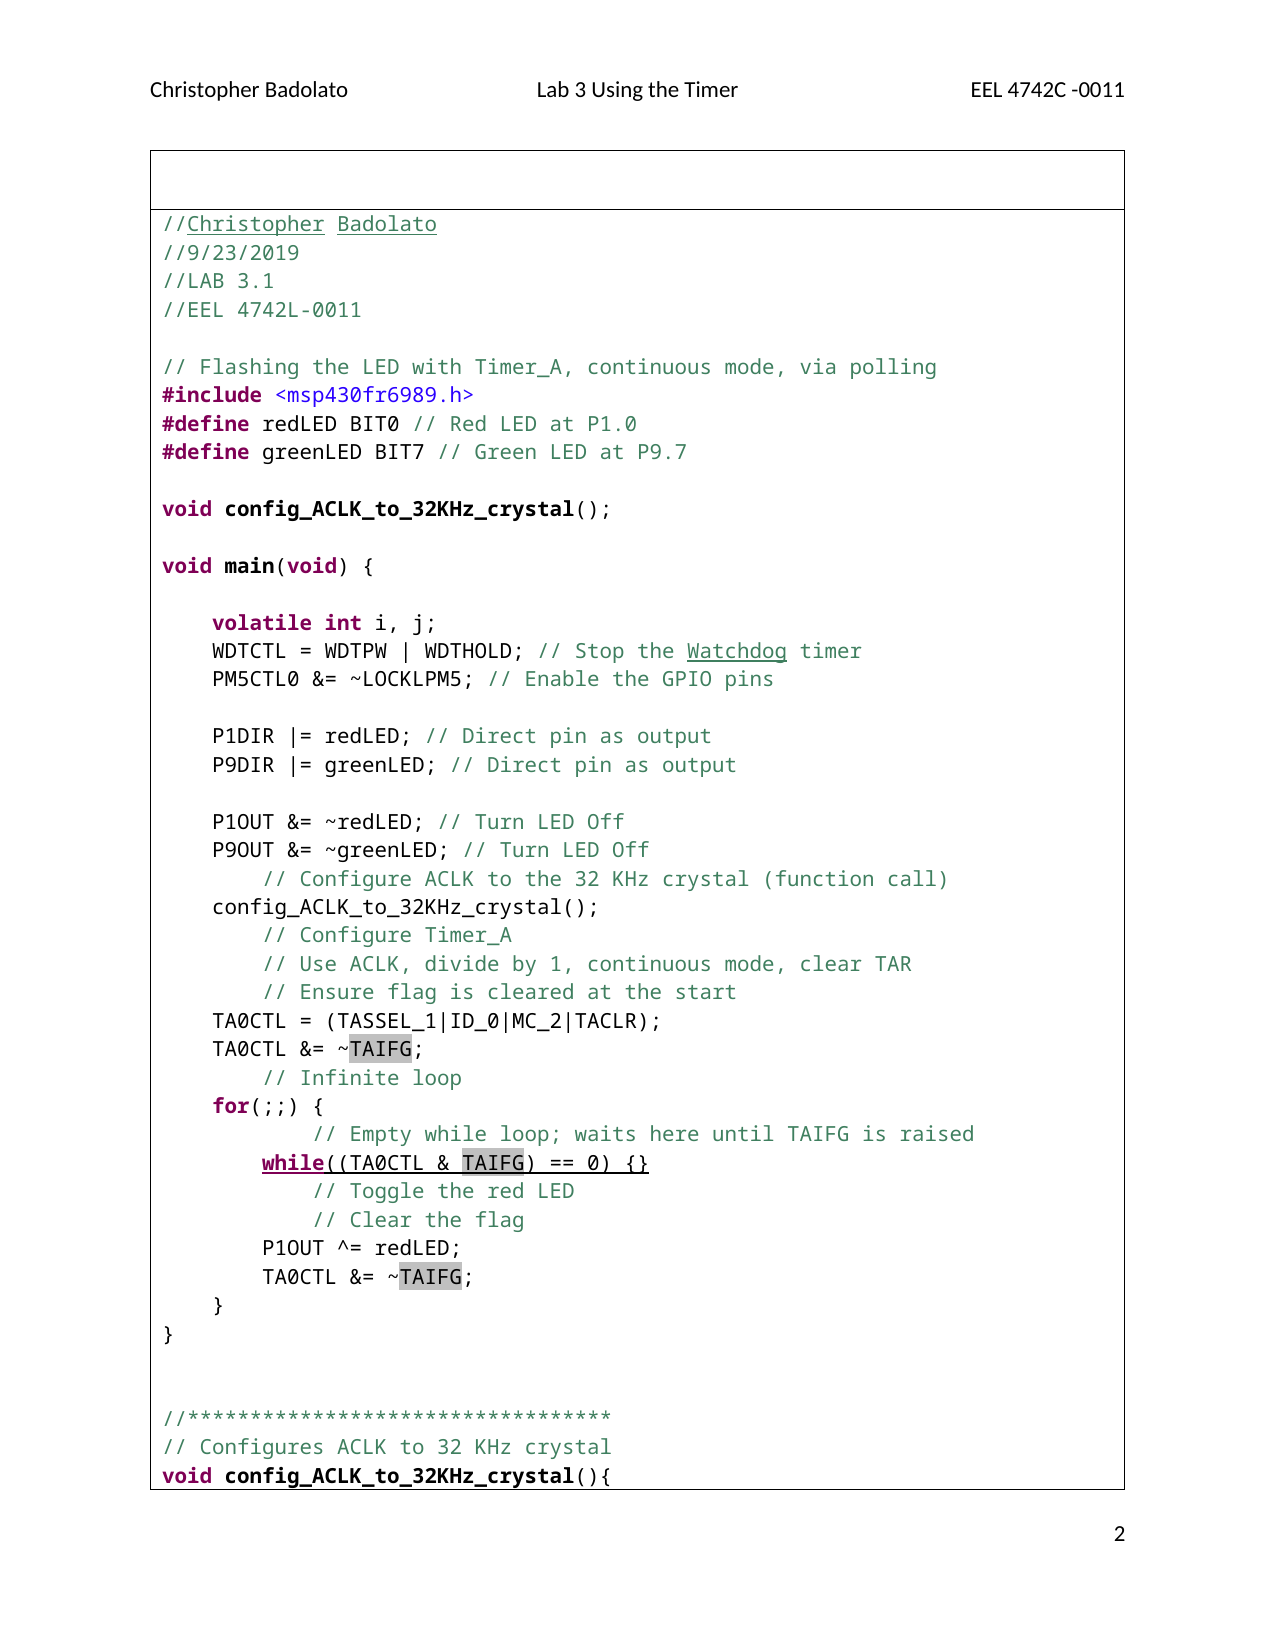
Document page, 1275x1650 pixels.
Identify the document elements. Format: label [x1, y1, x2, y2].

table_header [151, 151, 1124, 208]
table_cell [151, 210, 1124, 1489]
